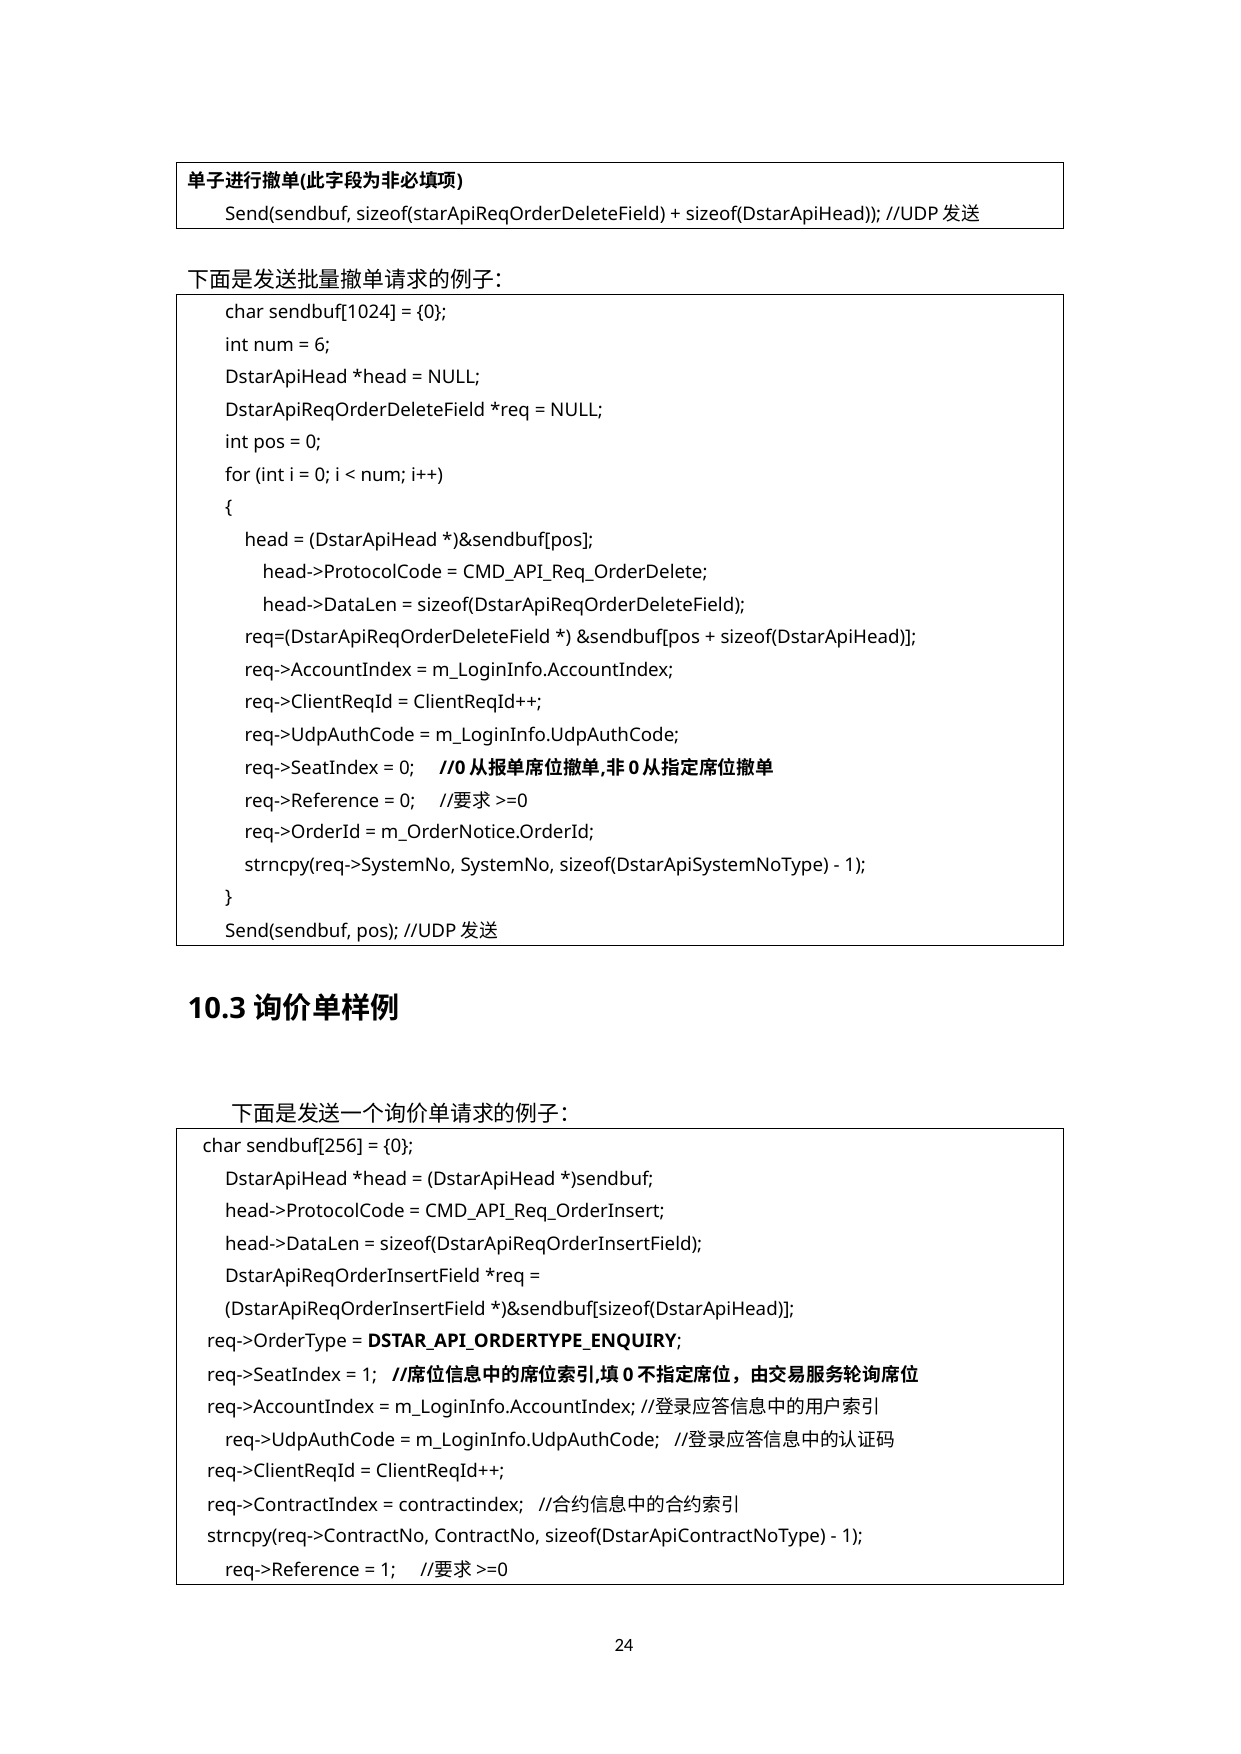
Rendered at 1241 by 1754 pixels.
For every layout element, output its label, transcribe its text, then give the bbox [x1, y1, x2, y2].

text 下面是发送一个询价单请求的例子： [187, 1096, 1053, 1128]
text 下面是发送批量撤单请求的例子： [187, 262, 1053, 294]
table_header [177, 1129, 1063, 1584]
table_header char sendbuf[1024] = {0}; int num = 6; DstarApiHead *head = NULL; DstarApiReqOrderDeleteField *req = NULL; int pos = 0; for (int i = 0; i < num; i++) { head = (DstarApiHead *)&sendbuf[pos]; head->ProtocolCode = CMD_API_Req_OrderDelete; head->DataLen = sizeof(DstarApiReqOrderDeleteField); req=(DstarApiReqOrderDeleteField *) &sendbuf[pos + sizeof(DstarApiHead)]; req->AccountIndex = m_LoginInfo.AccountIndex; req->ClientReqId = ClientReqId++; req->UdpAuthCode = m_LoginInfo.UdpAuthCode; req->SeatIndex = 0; //0从报单席位撤单,非0从指定席位撤单 req->Reference = 0; //要求 >=0 req->OrderId = m_OrderNotice.OrderId; strncpy(req->SystemNo, SystemNo, sizeof(DstarApiSystemNoType) - 1); } Send(sendbuf, pos); //UDP发送 [177, 295, 1063, 945]
subtitle 10.3 询价单样例 [187, 973, 1053, 1038]
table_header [177, 163, 1063, 228]
